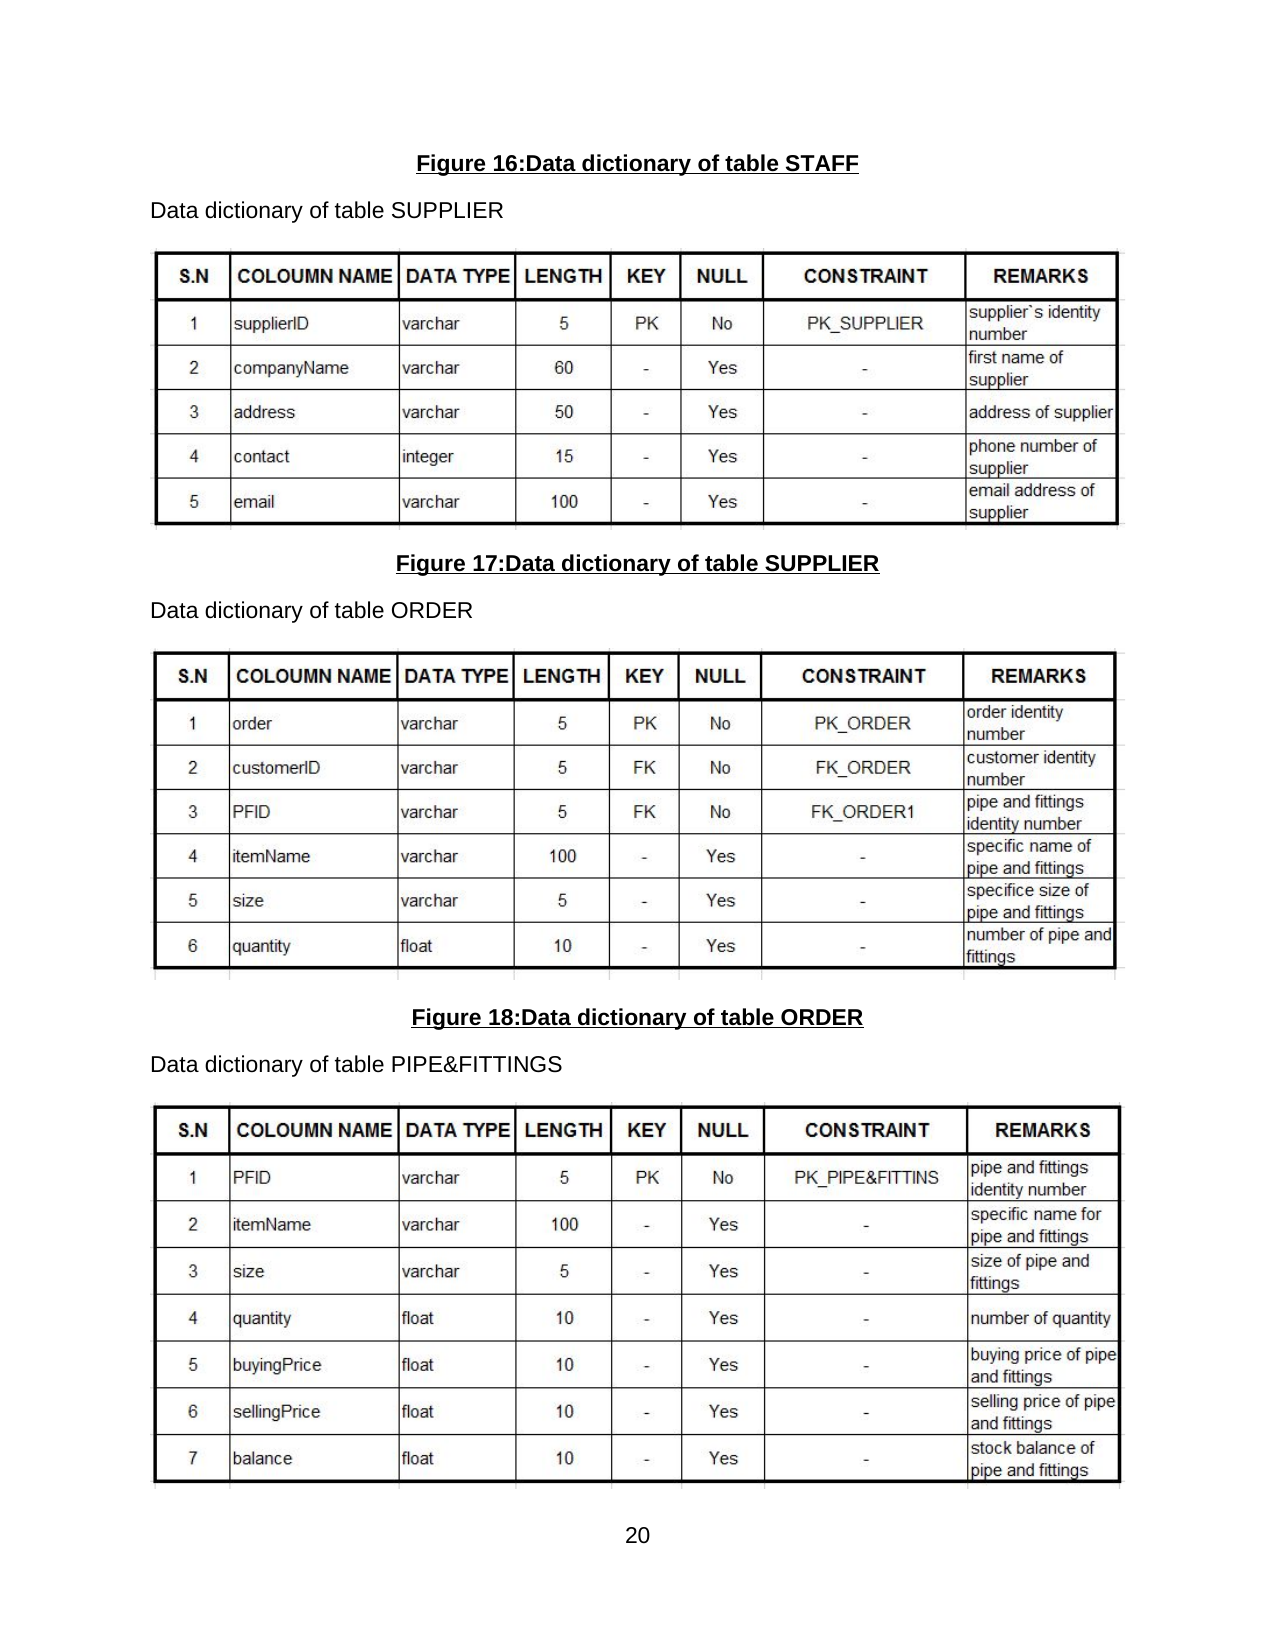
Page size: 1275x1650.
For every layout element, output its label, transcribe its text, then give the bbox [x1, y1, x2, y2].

picture [150, 1102, 1125, 1489]
text Data dictionary of table ORDER [150, 597, 1125, 624]
text Figure 17:Data dictionary of table SUPPLIER [150, 550, 1125, 577]
text Figure 16:Data dictionary of table STAFF [150, 150, 1125, 176]
picture [150, 648, 1125, 980]
text Figure 18:Data dictionary of table ORDER [150, 1004, 1125, 1030]
picture [150, 248, 1125, 530]
text Data dictionary of table SUPPLIER [150, 197, 1125, 223]
text Data dictionary of table PIPE&FITTINGS [150, 1051, 1125, 1078]
